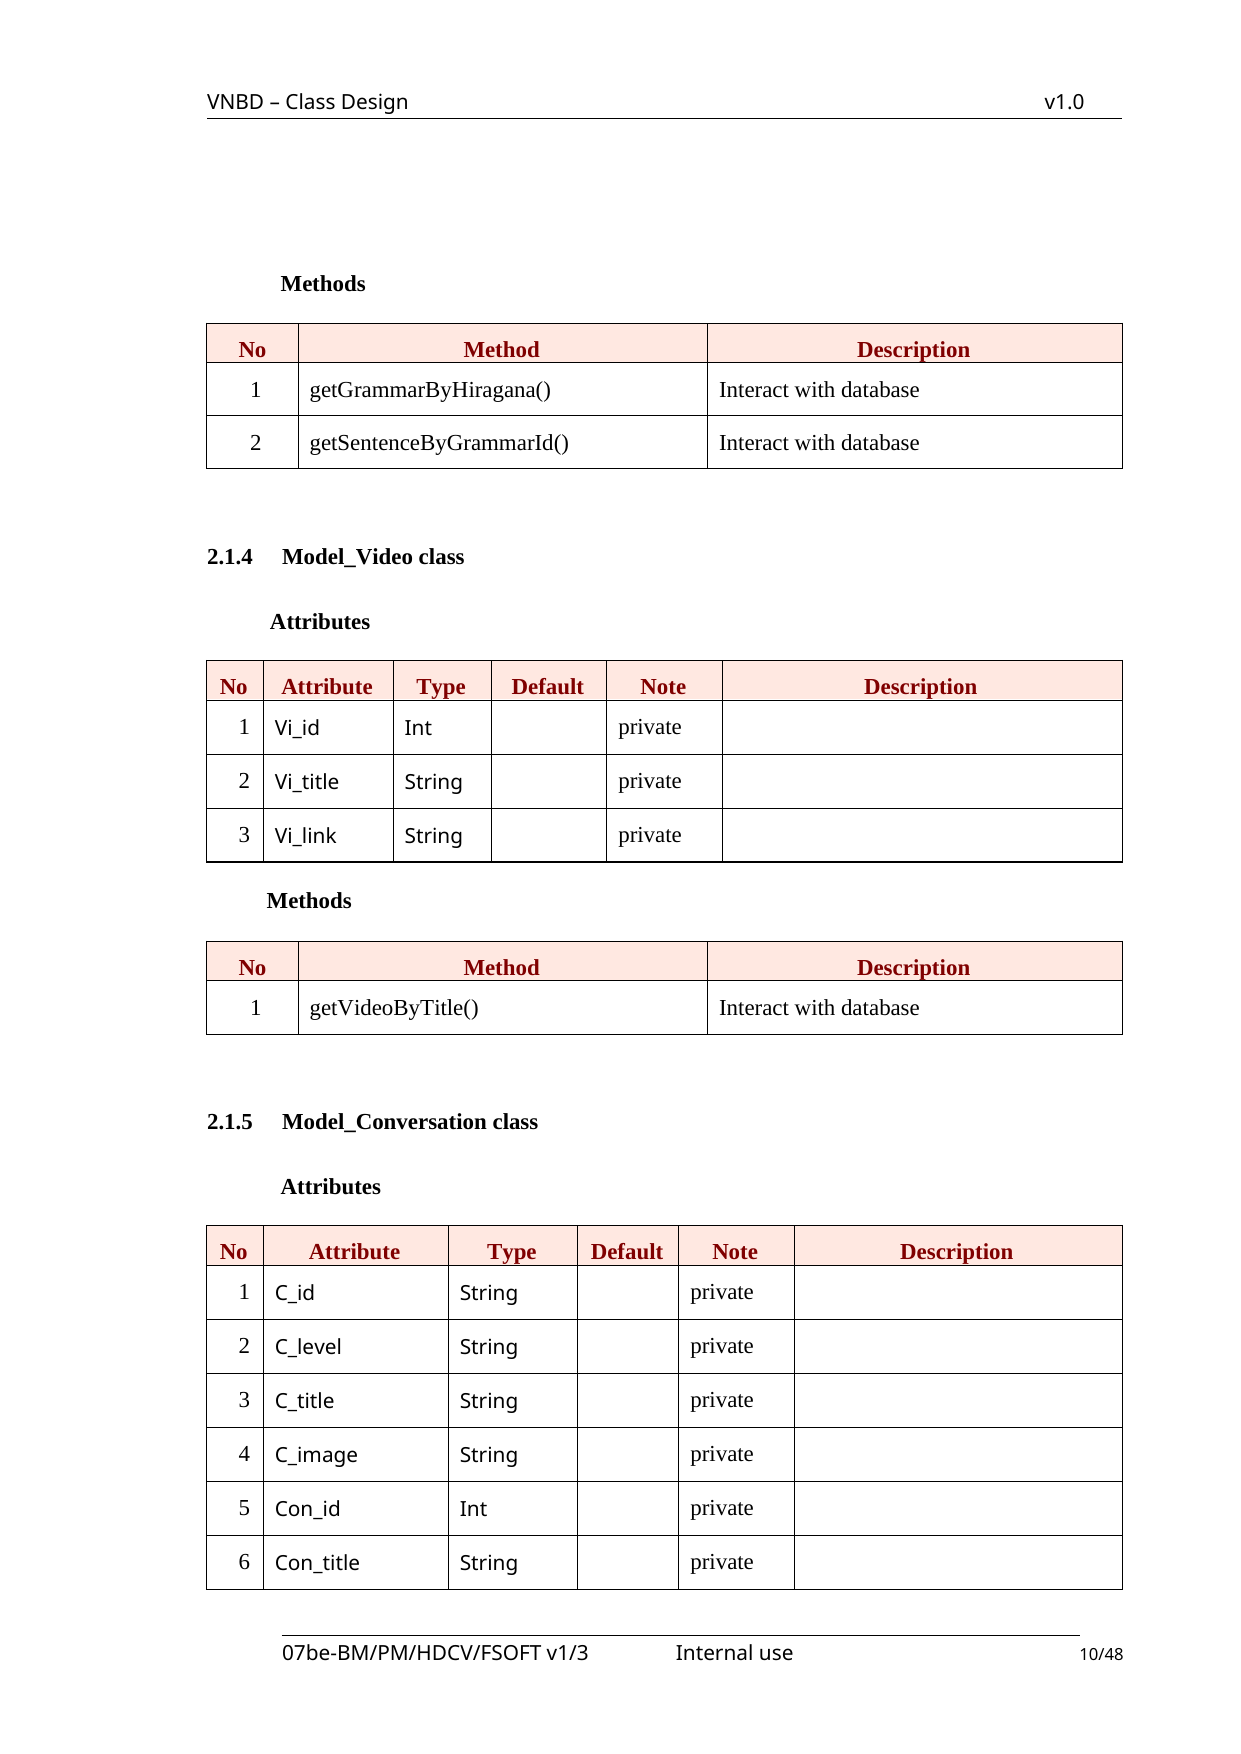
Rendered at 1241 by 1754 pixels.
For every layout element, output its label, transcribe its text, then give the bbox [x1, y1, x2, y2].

table_cell Interact with database [708, 416, 1122, 468]
table_cell [207, 1536, 263, 1588]
table_cell [723, 701, 1122, 753]
table_cell [207, 981, 298, 1033]
table_cell [578, 1320, 678, 1373]
table_cell getSentenceByGrammarId() [299, 416, 707, 468]
table_cell String [449, 1320, 577, 1373]
subtitle Model_Conversation class [207, 1108, 1122, 1135]
table_header Description [708, 942, 1122, 980]
table_cell Con_id [264, 1482, 448, 1534]
table_header No [207, 942, 298, 980]
table_cell Interact with database [708, 981, 1122, 1033]
table_header Description [795, 1226, 1122, 1265]
table_cell getGrammarByHiragana() [299, 363, 707, 415]
table_header Description [723, 661, 1122, 699]
table_cell [578, 1428, 678, 1481]
subtitle Methods [207, 887, 1122, 914]
table_header Note [607, 661, 722, 699]
table_cell Int [449, 1482, 577, 1534]
table_cell [723, 755, 1122, 807]
table_cell String [449, 1428, 577, 1481]
table_cell [795, 1320, 1122, 1373]
table_cell C_id [264, 1266, 448, 1319]
table_header Method [299, 942, 707, 980]
table_cell getVideoByTitle() [299, 981, 707, 1033]
table_cell Vi_link [264, 809, 393, 861]
table_cell String [394, 755, 491, 807]
table_cell C_level [264, 1320, 448, 1373]
table_cell private [679, 1536, 794, 1588]
table_header Type [449, 1226, 577, 1265]
subtitle Methods [280, 270, 1122, 297]
table_cell [578, 1482, 678, 1534]
table_cell private [607, 755, 722, 807]
table_header Default [578, 1226, 678, 1265]
table_cell C_title [264, 1374, 448, 1427]
table_cell [795, 1536, 1122, 1588]
table_cell [723, 809, 1122, 861]
table_cell private [607, 809, 722, 861]
table_cell 2 [207, 1320, 263, 1373]
table_cell [207, 1428, 263, 1481]
table_cell 1 [207, 1266, 263, 1319]
table_cell 3 [207, 809, 263, 861]
table_cell [578, 1536, 678, 1588]
table_cell [578, 1374, 678, 1427]
subtitle Model_Video class [207, 543, 1122, 569]
table_cell private [679, 1266, 794, 1319]
subtitle Attributes [280, 1173, 1122, 1199]
table_header Method [299, 324, 707, 362]
table_header Attribute [264, 1226, 448, 1265]
table_cell 2 [207, 755, 263, 807]
table_cell private [679, 1374, 794, 1427]
table_cell Int [394, 701, 491, 753]
table_cell [492, 701, 606, 753]
table_cell String [394, 809, 491, 861]
table_cell Vi_title [264, 755, 393, 807]
table_header Default [492, 661, 606, 699]
table_cell private [607, 701, 722, 753]
table_cell Interact with database [708, 363, 1122, 415]
table_cell Vi_id [264, 701, 393, 753]
table_cell [207, 416, 298, 468]
table_cell private [679, 1428, 794, 1481]
table_header Note [679, 1226, 794, 1265]
table_header No [207, 661, 263, 699]
table_cell private [679, 1320, 794, 1373]
table_cell String [449, 1536, 577, 1588]
table_header No [207, 1226, 263, 1265]
table_cell [795, 1374, 1122, 1427]
table_cell [795, 1428, 1122, 1481]
table_cell String [449, 1374, 577, 1427]
table_header No [207, 324, 298, 362]
table_cell [492, 809, 606, 861]
table_cell [207, 1482, 263, 1534]
table_cell [795, 1482, 1122, 1534]
table_cell C_image [264, 1428, 448, 1481]
table_cell 3 [207, 1374, 263, 1427]
table_cell [207, 363, 298, 415]
table_header Description [708, 324, 1122, 362]
table_cell [492, 755, 606, 807]
table_header Type [394, 661, 491, 699]
table_cell [578, 1266, 678, 1319]
table_cell Con_title [264, 1536, 448, 1588]
table_cell [795, 1266, 1122, 1319]
table_cell 1 [207, 701, 263, 753]
table_cell String [449, 1266, 577, 1319]
table_header Attribute [264, 661, 393, 699]
subtitle Attributes [207, 608, 1122, 634]
table_cell private [679, 1482, 794, 1534]
